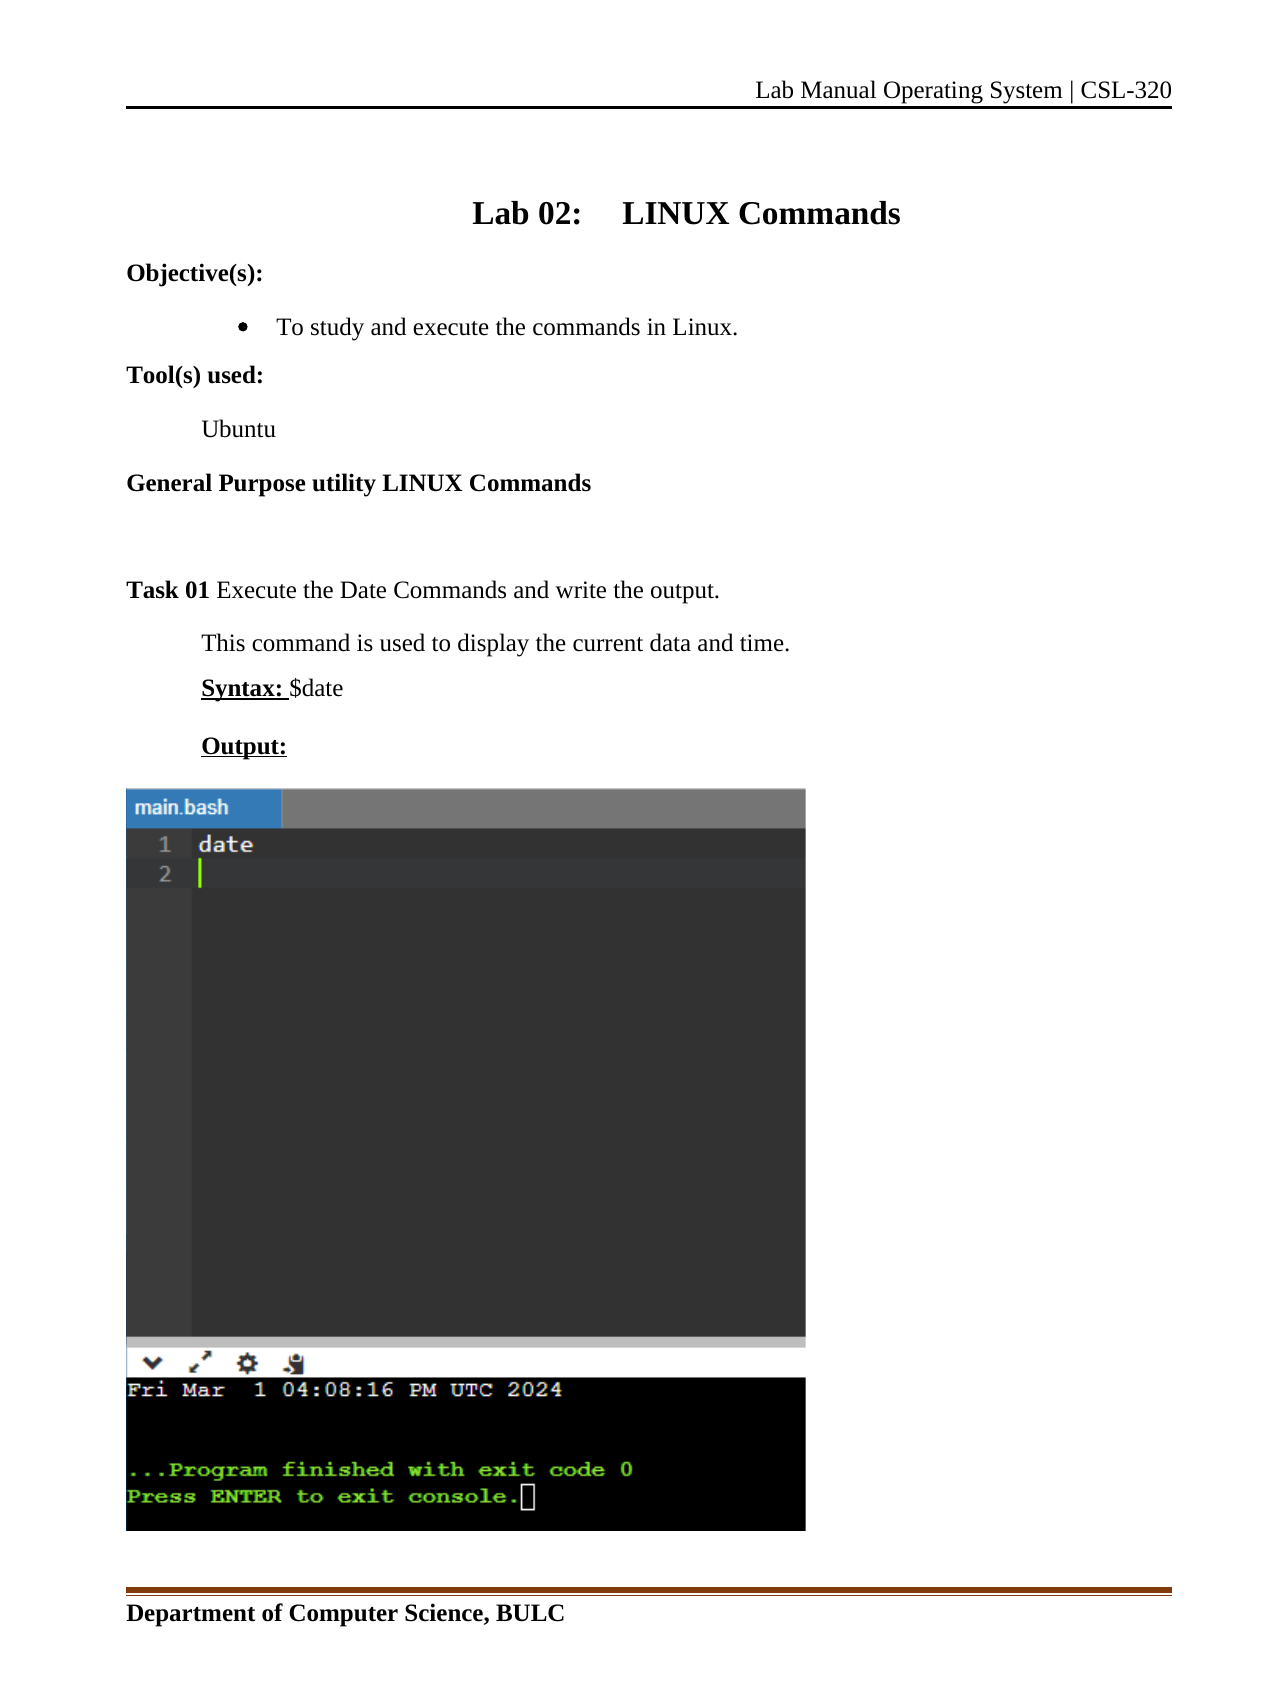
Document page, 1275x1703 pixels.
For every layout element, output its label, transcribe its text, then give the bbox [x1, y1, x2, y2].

text Syntax: $date [126, 677, 1172, 702]
text Objective(s): [126, 258, 1172, 287]
text Tool(s) used: [126, 360, 1172, 389]
subtitle Output: [126, 731, 1172, 760]
picture [126, 788, 806, 1531]
subtitle Lab 02: LINUX Commands [201, 193, 1172, 232]
list To study and execute the commands in Linux. [238, 312, 1172, 341]
text General Purpose utility LINUX Commands [126, 468, 1172, 496]
text Ubuntu [126, 414, 1172, 443]
text Task 01 Execute the Date Commands and write the output. [126, 575, 1172, 604]
text This command is used to display the current data and time. [126, 629, 1172, 657]
